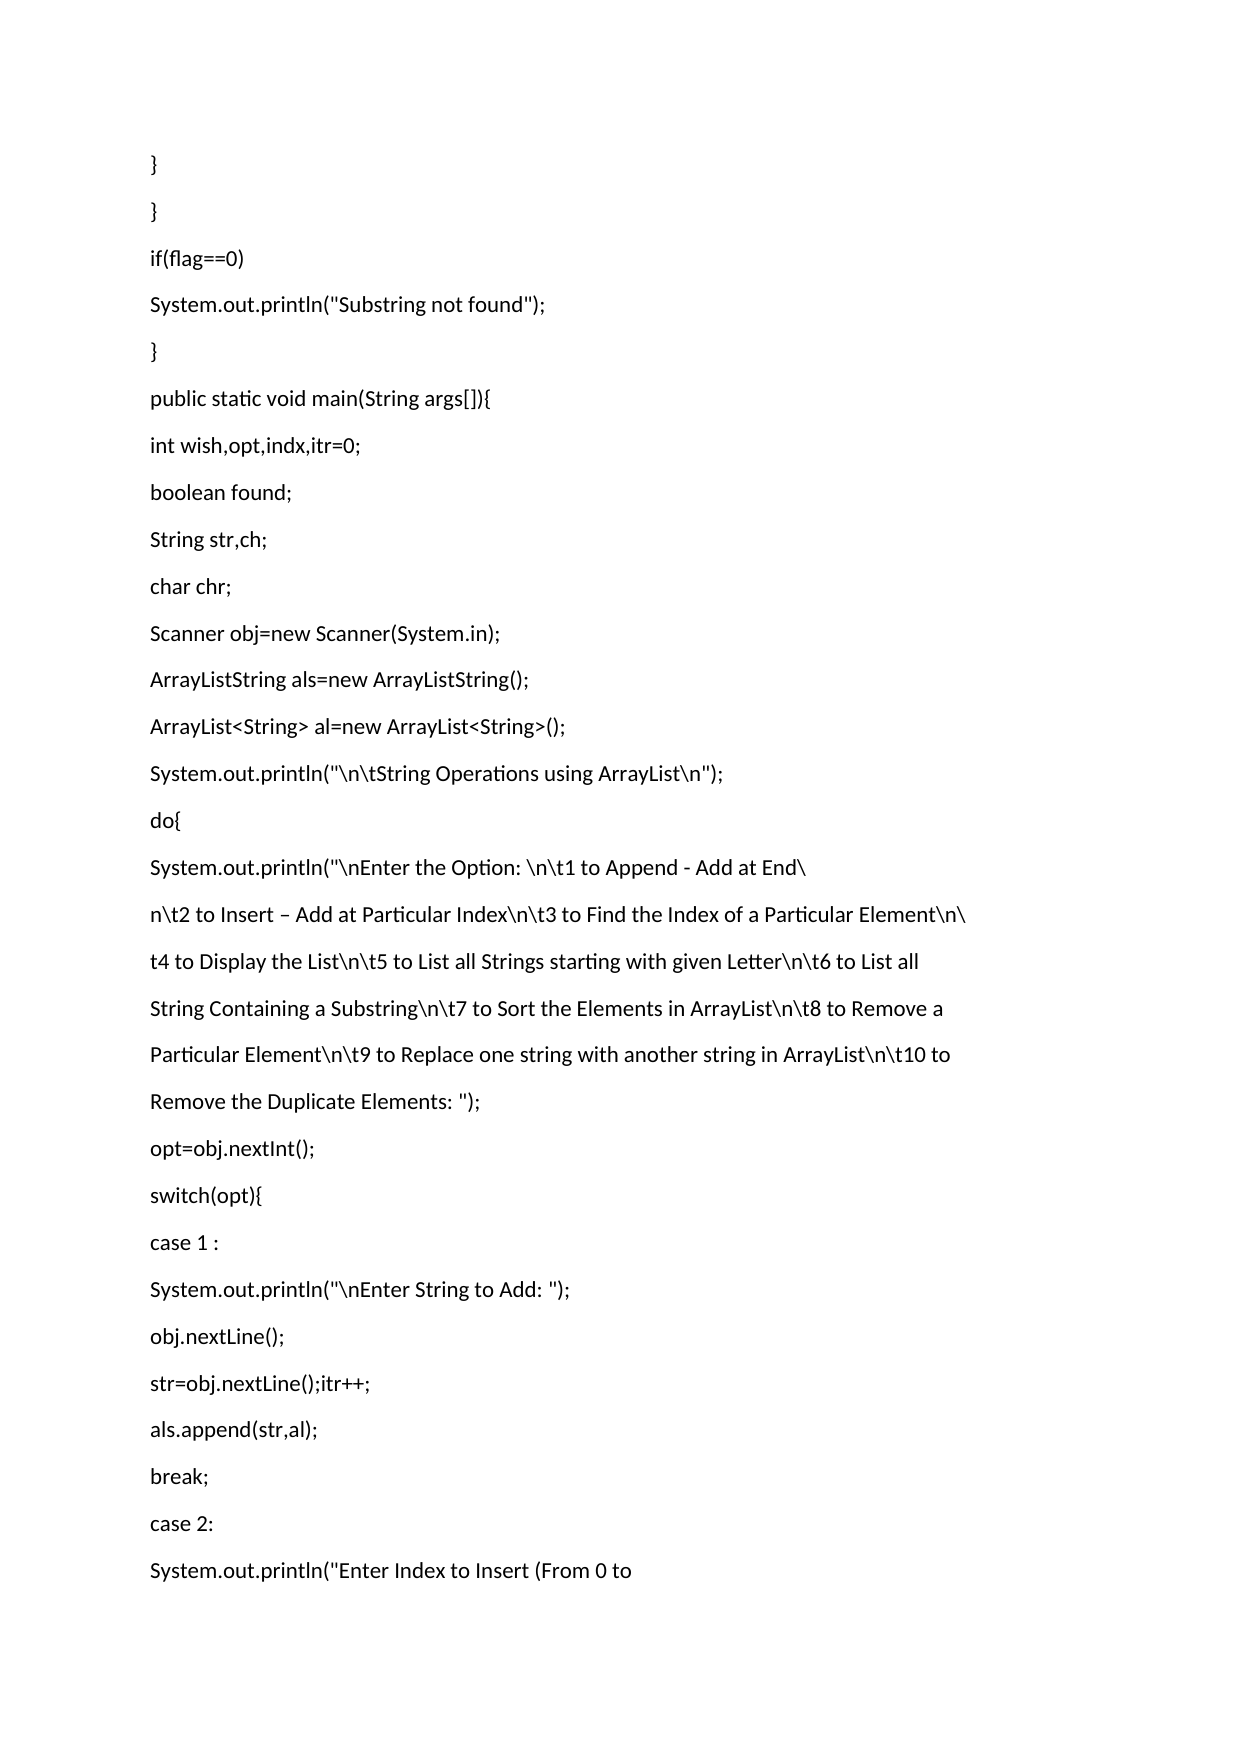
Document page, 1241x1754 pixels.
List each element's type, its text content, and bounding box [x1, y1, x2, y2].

text } [150, 337, 1090, 366]
text Remove the Duplicate Elements: "); [150, 1087, 1090, 1116]
text ArrayList<String> al=new ArrayList<String>(); [150, 712, 1090, 741]
text obj.nextLine(); [150, 1322, 1090, 1350]
text int wish,opt,indx,itr=0; [150, 431, 1090, 459]
text System.out.println("\nEnter String to Add: "); [150, 1275, 1090, 1303]
text boolean found; [150, 478, 1090, 506]
text Scanner obj=new Scanner(System.in); [150, 619, 1090, 647]
text n\t2 to Insert – Add at Particular Index\n\t3 to Find the Index of a Particular Element\n\ [150, 900, 1090, 928]
text } [150, 197, 1090, 225]
text } [150, 150, 1090, 178]
text if(flag==0) [150, 244, 1090, 272]
text System.out.println("\n\tString Operations using ArrayList\n"); [150, 759, 1090, 787]
text String Containing a Substring\n\t7 to Sort the Elements in ArrayList\n\t8 to Remove a [150, 994, 1090, 1022]
text break; [150, 1462, 1090, 1491]
text opt=obj.nextInt(); [150, 1134, 1090, 1162]
text switch(opt){ [150, 1181, 1090, 1209]
text System.out.println("Enter Index to Insert (From 0 to [150, 1556, 1090, 1584]
text t4 to Display the List\n\t5 to List all Strings starting with given Letter\n\t6 to List all [150, 947, 1090, 975]
text String str,ch; [150, 525, 1090, 553]
text System.out.println("\nEnter the Option: \n\t1 to Append - Add at End\ [150, 853, 1090, 881]
text case 1 : [150, 1228, 1090, 1256]
text do{ [150, 806, 1090, 834]
text char chr; [150, 572, 1090, 600]
text Particular Element\n\t9 to Replace one string with another string in ArrayList\n\t10 to [150, 1041, 1090, 1069]
text str=obj.nextLine();itr++; [150, 1369, 1090, 1397]
text als.append(str,al); [150, 1416, 1090, 1444]
text case 2: [150, 1509, 1090, 1537]
text System.out.println("Substring not found"); [150, 291, 1090, 319]
text public static void main(String args[]){ [150, 384, 1090, 412]
text ArrayListString als=new ArrayListString(); [150, 666, 1090, 694]
